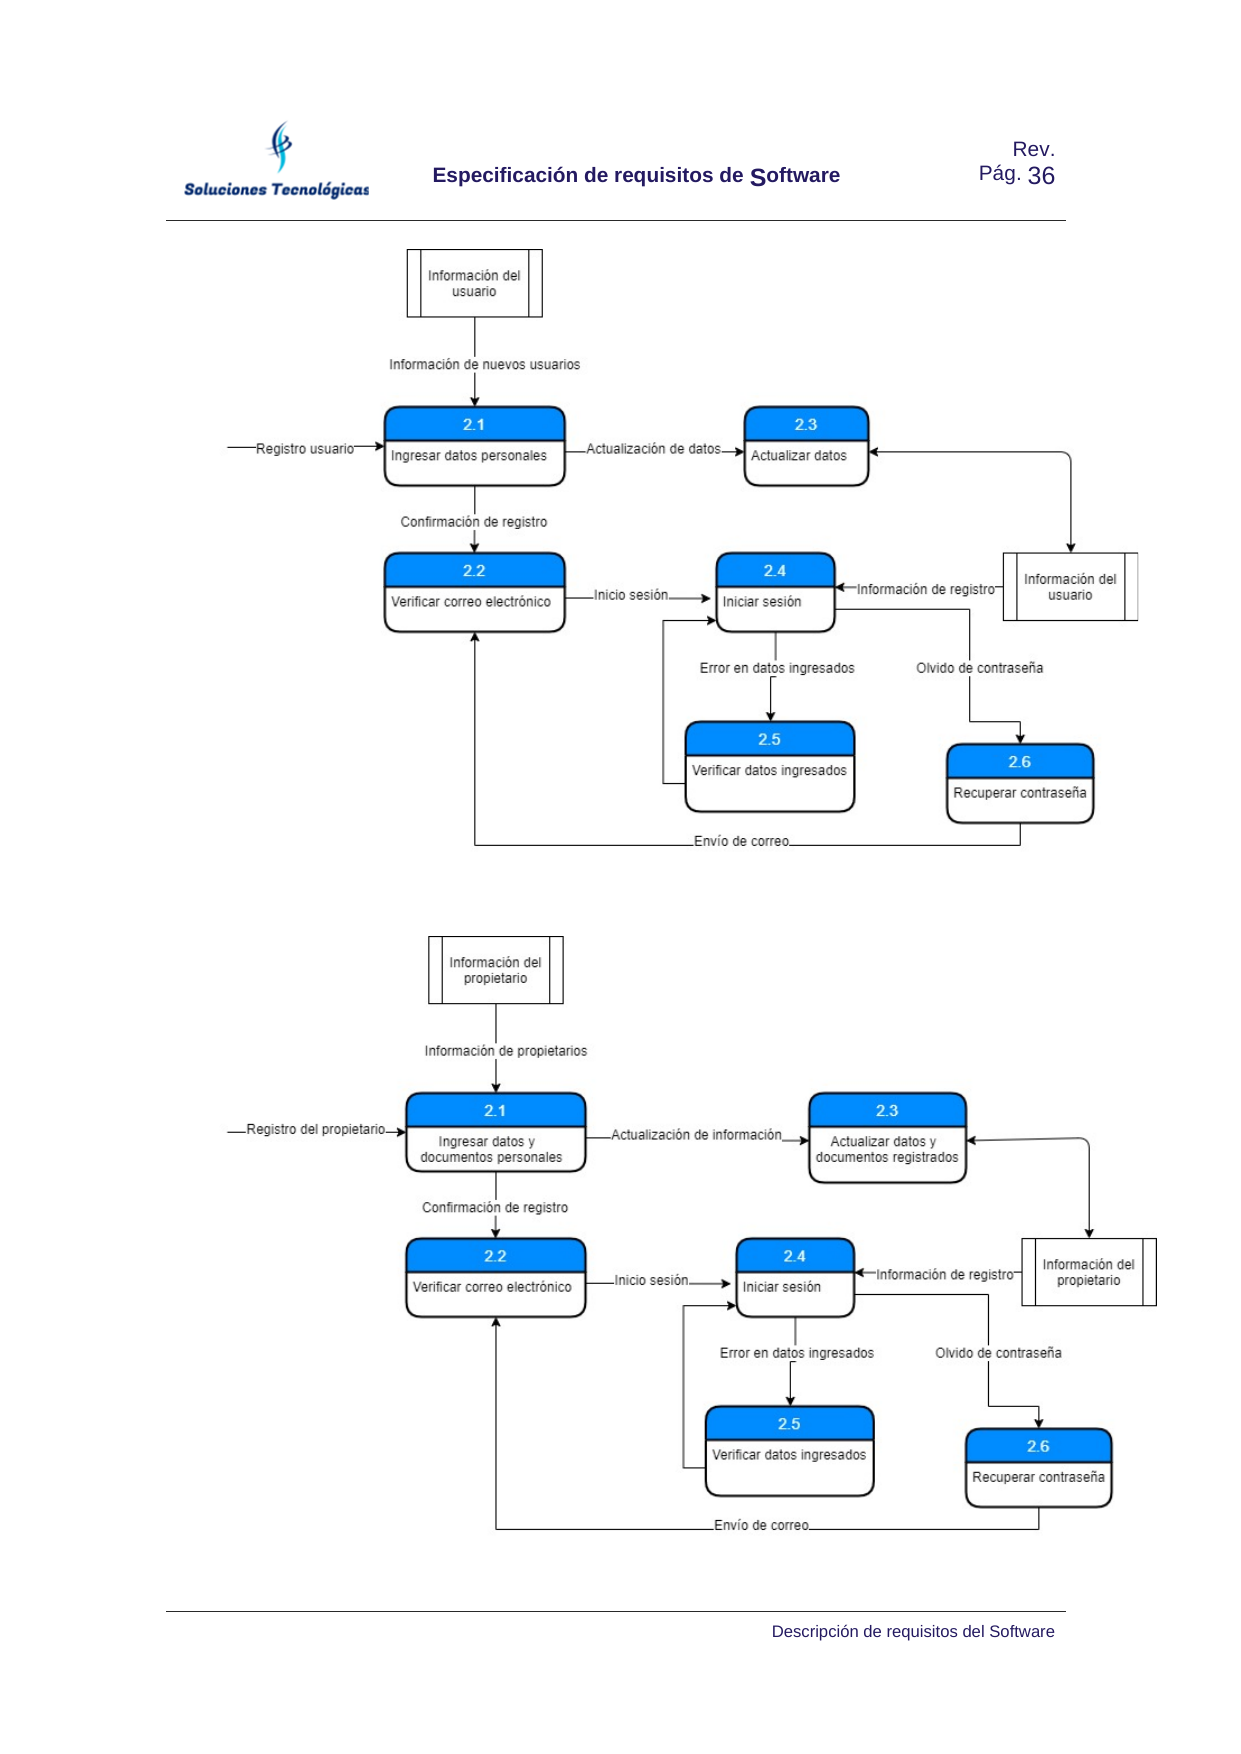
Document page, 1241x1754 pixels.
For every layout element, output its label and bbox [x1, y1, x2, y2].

picture [219, 936, 1157, 1539]
picture [177, 113, 369, 213]
picture [219, 249, 1139, 855]
